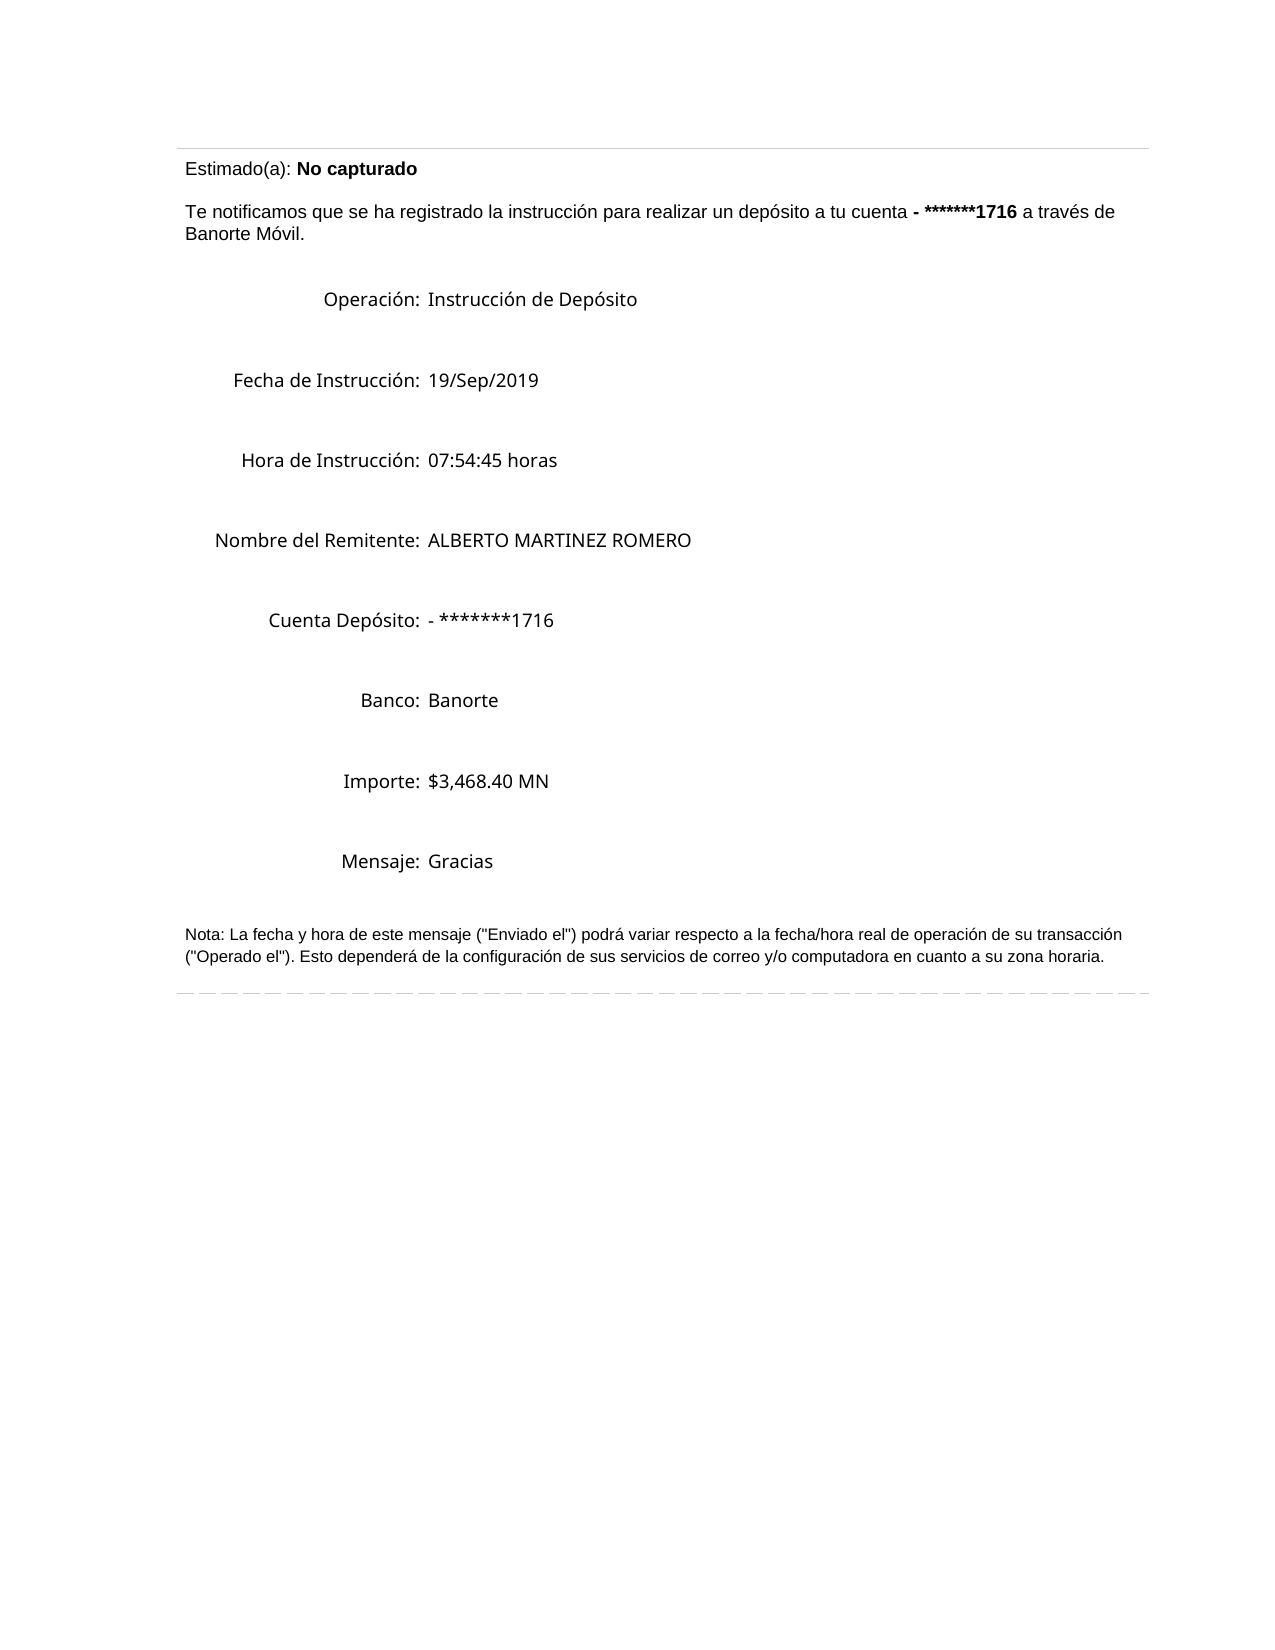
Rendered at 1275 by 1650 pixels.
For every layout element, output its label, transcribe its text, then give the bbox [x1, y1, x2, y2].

table_cell Nota: La fecha y hora de este mensaje ("Enviado el") podrá variar respecto a la fecha/hora real de operación de su transacción ("Operado el"). Esto dependerá de la configuración de sus servicios de correo y/o computadora en cuanto a su zona horaria. [177, 913, 1149, 992]
table_cell Operación: [177, 271, 420, 351]
table_cell $3,468.40 MN [420, 752, 1147, 832]
table_cell Fecha de Instrucción: [177, 351, 420, 431]
table_cell 07:54:45 horas [420, 431, 1147, 512]
table_cell Gracias [420, 833, 1147, 913]
table_cell Banorte [420, 672, 1147, 752]
table_cell Mensaje: [177, 833, 420, 913]
table_cell - *******1716 [420, 592, 1147, 672]
table_cell Importe: [177, 752, 420, 832]
table_cell Estimado(a): No capturado Te notificamos que se ha registrado la instrucción para realizar un depósito a tu cuenta - *******1716 a través de Banorte Móvil. [177, 149, 1149, 271]
table_cell 19/Sep/2019 [420, 351, 1147, 431]
table_cell Instrucción de Depósito [420, 271, 1147, 351]
table_cell ALBERTO MARTINEZ ROMERO [420, 512, 1147, 592]
table_cell Banco: [177, 672, 420, 752]
table_cell Cuenta Depósito: [177, 592, 420, 672]
table_cell Nombre del Remitente: [177, 512, 420, 592]
table_cell Hora de Instrucción: [177, 431, 420, 512]
